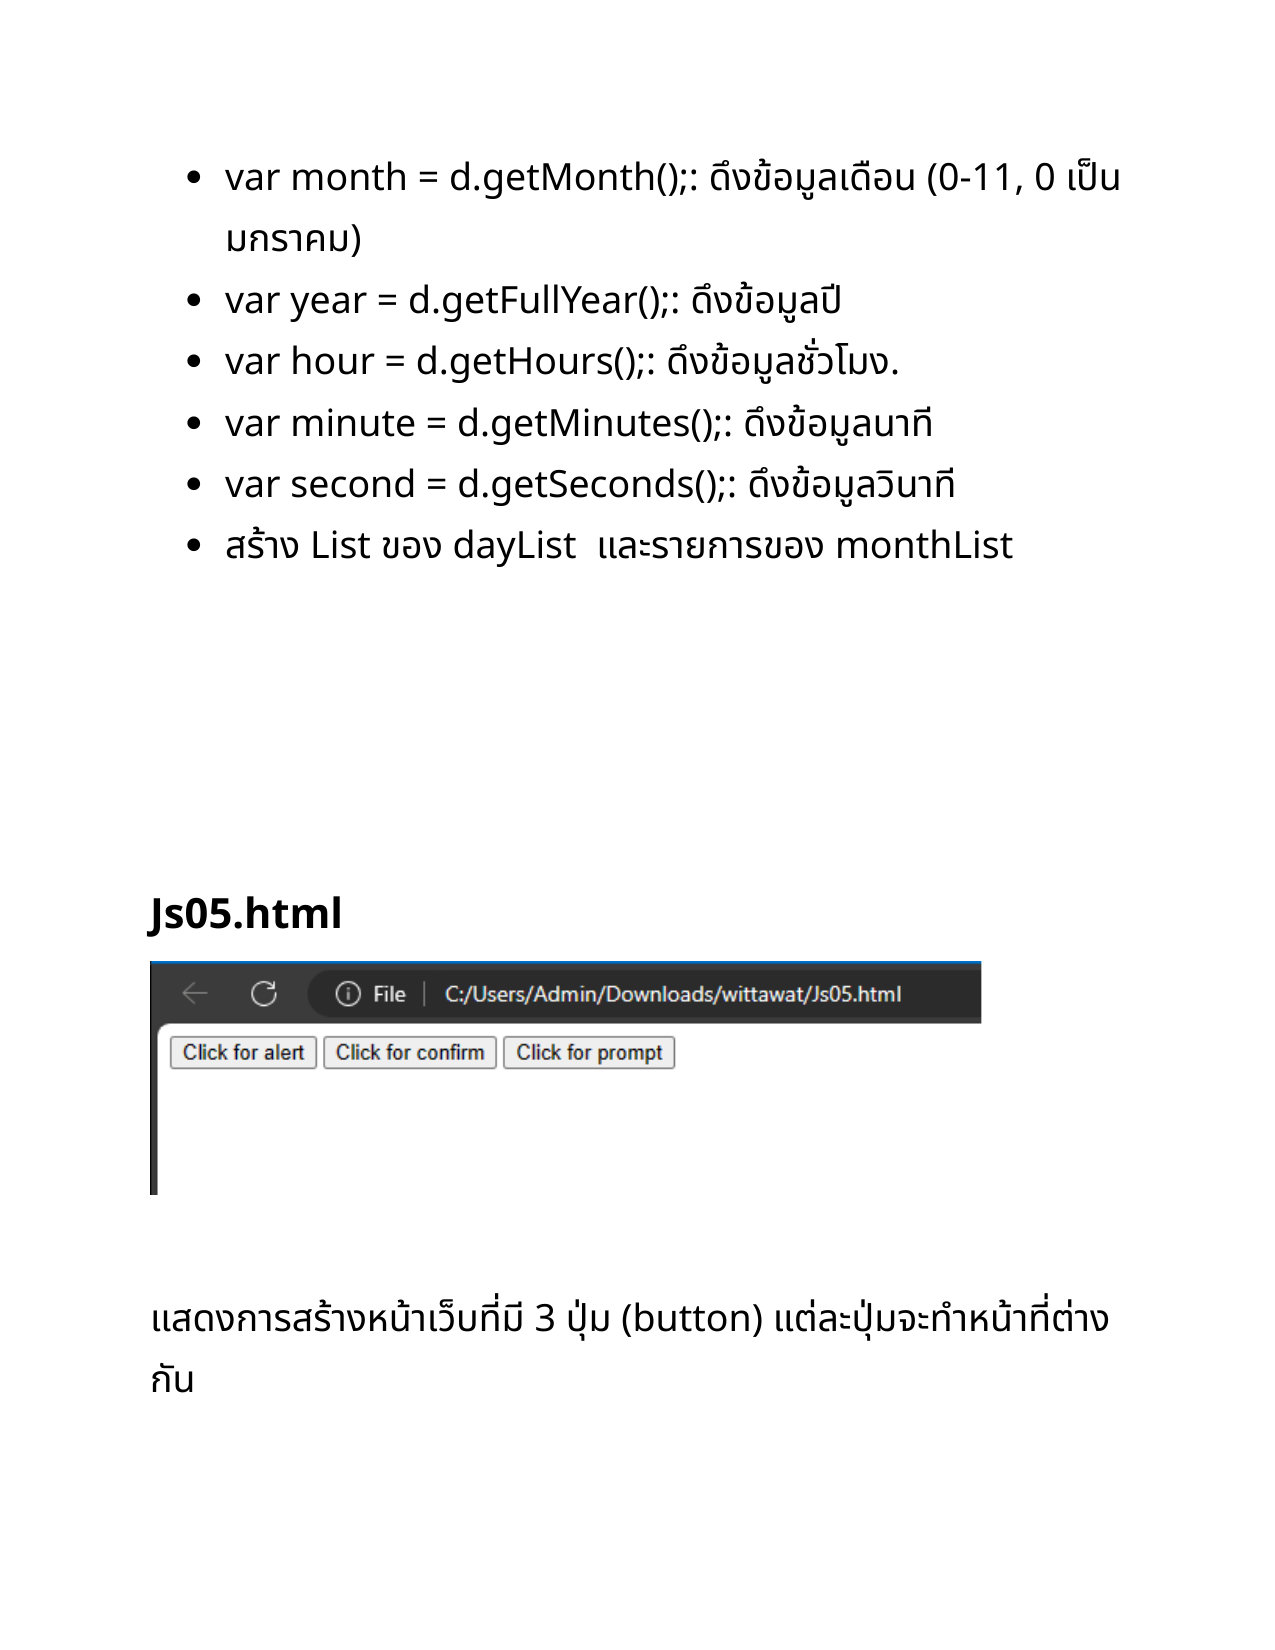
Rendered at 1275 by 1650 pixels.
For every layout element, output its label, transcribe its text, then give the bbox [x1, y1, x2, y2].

text Js05.html [150, 884, 1125, 941]
text แสดงการสร้างหน้าเว็บที่มี 3 ปุ่ม (button) แต่ละปุ่มจะทำหน้าที่ต่างกัน [150, 1291, 1125, 1409]
list var month = d.getMonth();: ดึงข้อมูลเดือน (0-11, 0 เป็นมกราคม) [187, 150, 1125, 268]
list var minute = d.getMinutes();: ดึงข้อมูลนาที [187, 396, 1125, 453]
list var second = d.getSeconds();: ดึงข้อมูลวินาที [187, 457, 1125, 514]
list สร้าง List ของ dayList และรายการของ monthList [187, 519, 1125, 576]
list var hour = d.getHours();: ดึงข้อมูลชั่วโมง. [187, 334, 1125, 391]
picture [150, 961, 982, 1195]
list var year = d.getFullYear();: ดึงข้อมูลปี [187, 273, 1125, 330]
